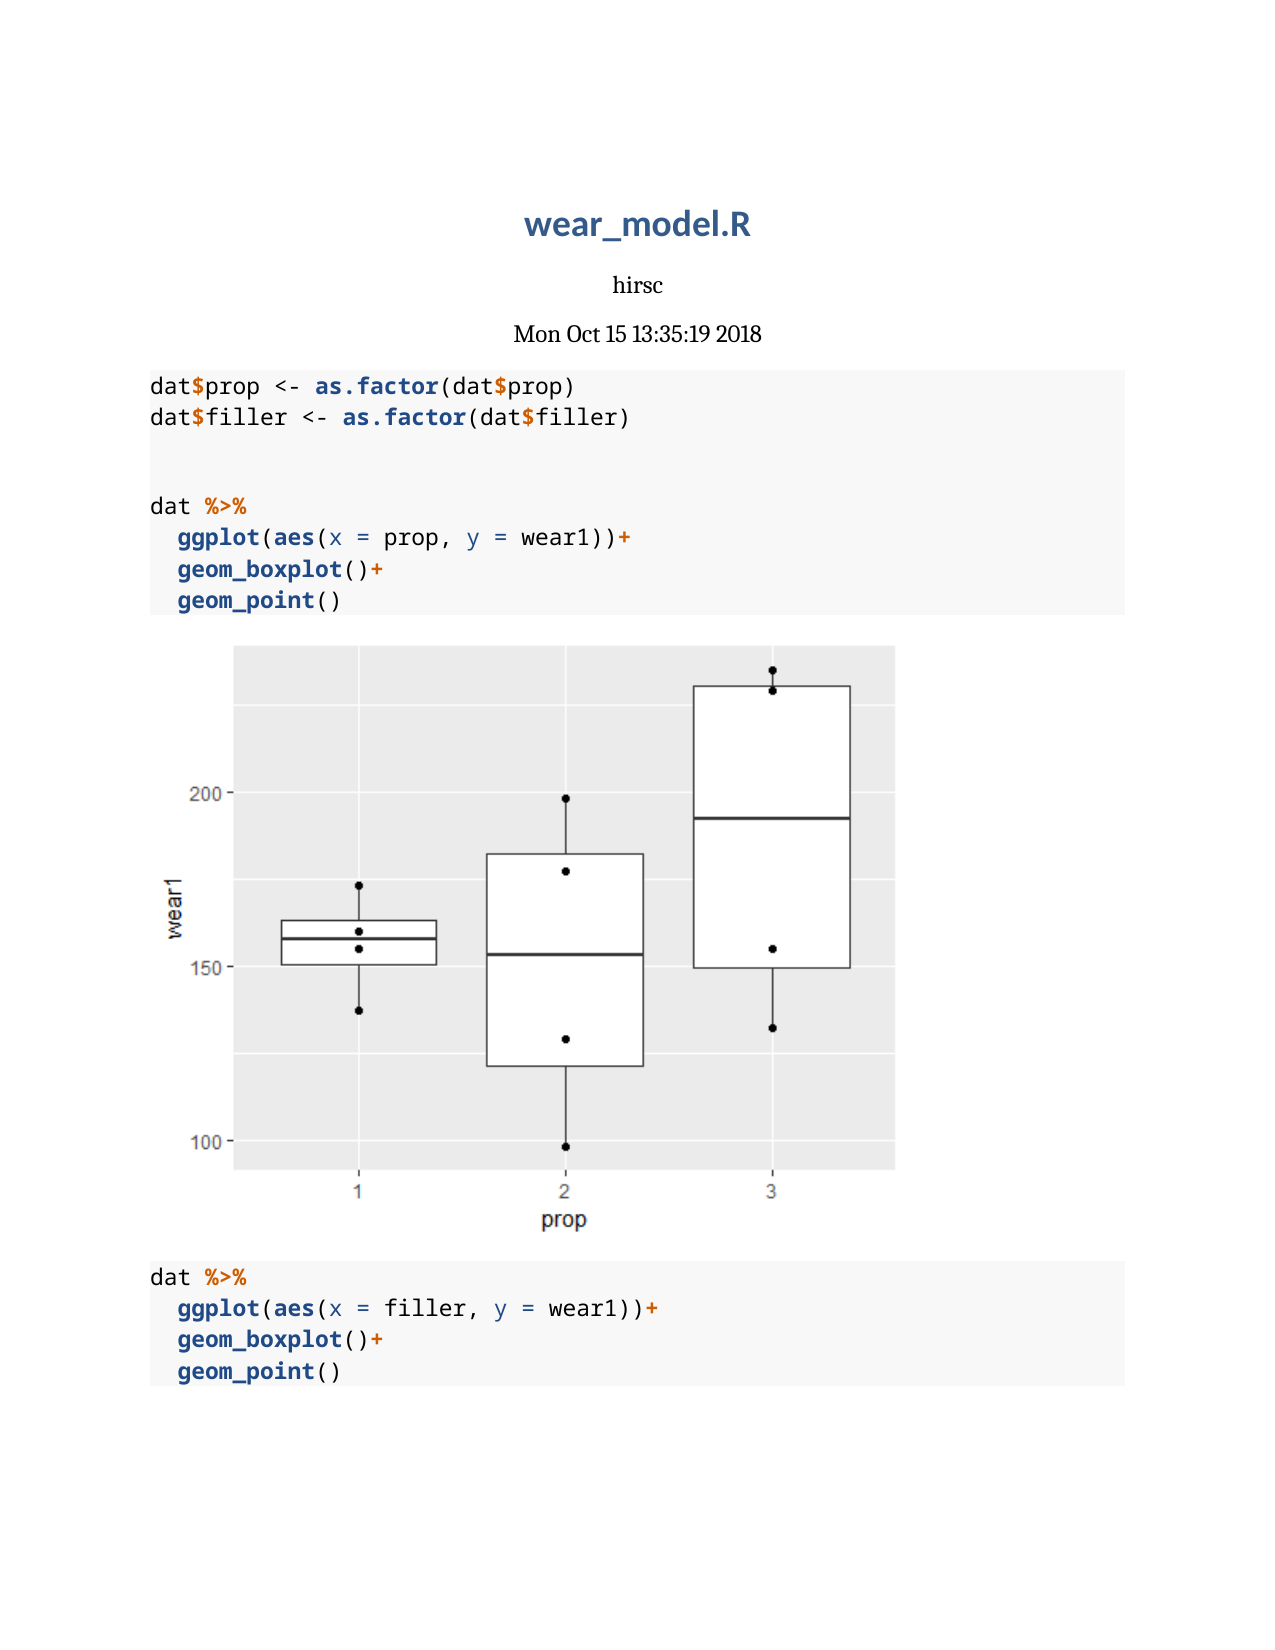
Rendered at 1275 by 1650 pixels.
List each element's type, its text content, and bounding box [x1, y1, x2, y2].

text hirsc [150, 271, 1125, 299]
text dat$prop <- as.factor(dat$prop) dat$filler <- as.factor(dat$filler) dat %>% ggplot(aes(x = prop, y = wear1))+ geom_boxplot()+ geom_point() [150, 370, 1125, 615]
text dat %>% ggplot(aes(x = filler, y = wear1))+ geom_boxplot()+ geom_point() [150, 1261, 1125, 1386]
picture [150, 635, 908, 1243]
text Mon Oct 15 13:35:19 2018 [150, 320, 1125, 349]
title wear_model.R [150, 200, 1125, 246]
